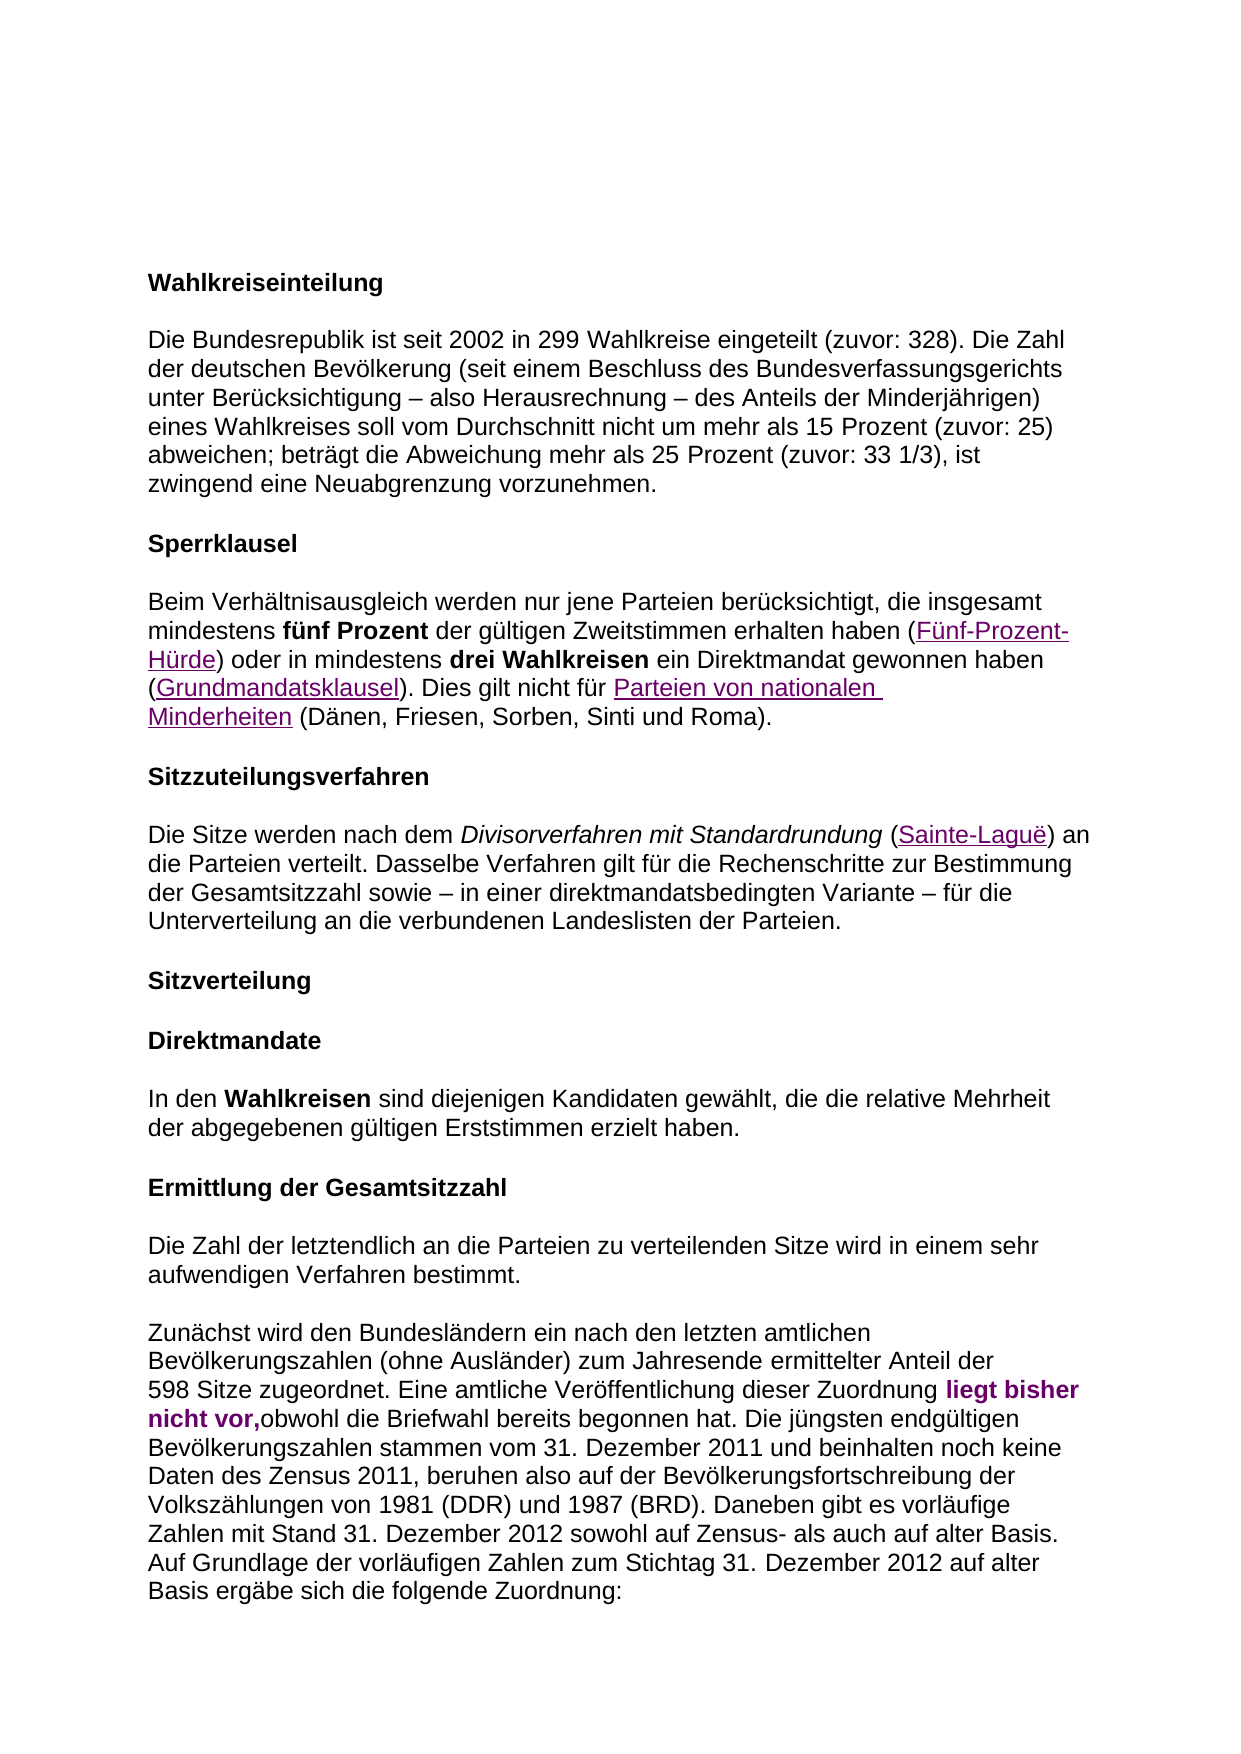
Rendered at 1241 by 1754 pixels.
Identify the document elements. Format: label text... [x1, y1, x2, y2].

text Sitzzuteilungsverfahren [148, 762, 1093, 791]
text Ermittlung der Gesamtsitzzahl [148, 1173, 1093, 1202]
text Sperrklausel [148, 529, 1093, 558]
text Wahlkreiseinteilung [148, 268, 1093, 296]
text Zunächst wird den Bundesländern ein nach den letzten amtlichen Bevölkerungszahlen (ohne Ausländer) zum Jahresende ermittelter Anteil der 598 Sitze zugeordnet. Eine amtliche Veröffentlichung dieser Zuordnung liegt bisher nicht vor,obwohl die Briefwahl bereits begonnen hat. Die jüngsten endgültigen Bevölkerungszahlen stammen vom 31. Dezember 2011 und beinhalten noch keine Daten des Zensus 2011, beruhen also auf der Bevölkerungsfortschreibung der Volkszählungen von 1981 (DDR) und 1987 (BRD). Daneben gibt es vorläufige Zahlen mit Stand 31. Dezember 2012 sowohl auf Zensus- als auch auf alter Basis. Auf Grundlage der vorläufigen Zahlen zum Stichtag 31. Dezember 2012 auf alter Basis ergäbe sich die folgende Zuordnung: [148, 1318, 1093, 1605]
text In den Wahlkreisen sind diejenigen Kandidaten gewählt, die die relative Mehrheit der abgegebenen gültigen Erststimmen erzielt haben. [148, 1084, 1093, 1142]
text Die Bundesrepublik ist seit 2002 in 299 Wahlkreise eingeteilt (zuvor: 328). Die Zahl der deutschen Bevölkerung (seit einem Beschluss des Bundesverfassungsgerichts unter Berücksichtigung – also Herausrechnung – des Anteils der Minderjährigen) eines Wahlkreises soll vom Durchschnitt nicht um mehr als 15 Prozent (zuvor: 25) abweichen; beträgt die Abweichung mehr als 25 Prozent (zuvor: 33 1/3), ist zwingend eine Neuabgrenzung vorzunehmen. [148, 326, 1093, 498]
text Beim Verhältnisausgleich werden nur jene Parteien berücksichtigt, die insgesamt mindestens fünf Prozent der gültigen Zweitstimmen erhalten haben (Fünf-Prozent-Hürde) oder in mindestens drei Wahlkreisen ein Direktmandat gewonnen haben (Grundmandatsklausel). Dies gilt nicht für Parteien von nationalen Minderheiten (Dänen, Friesen, Sorben, Sinti und Roma). [148, 587, 1093, 731]
text Sitzverteilung [148, 966, 1093, 995]
text Die Zahl der letztendlich an die Parteien zu verteilenden Sitze wird in einem sehr aufwendigen Verfahren bestimmt. [148, 1231, 1093, 1288]
text Direktmandate [148, 1026, 1093, 1055]
text Die Sitze werden nach dem Divisorverfahren mit Standardrundung (Sainte-Laguë) an die Parteien verteilt. Dasselbe Verfahren gilt für die Rechenschritte zur Bestimmung der Gesamtsitzzahl sowie – in einer direktmandatsbedingten Variante – für die Unterverteilung an die verbundenen Landeslisten der Parteien. [148, 820, 1093, 935]
